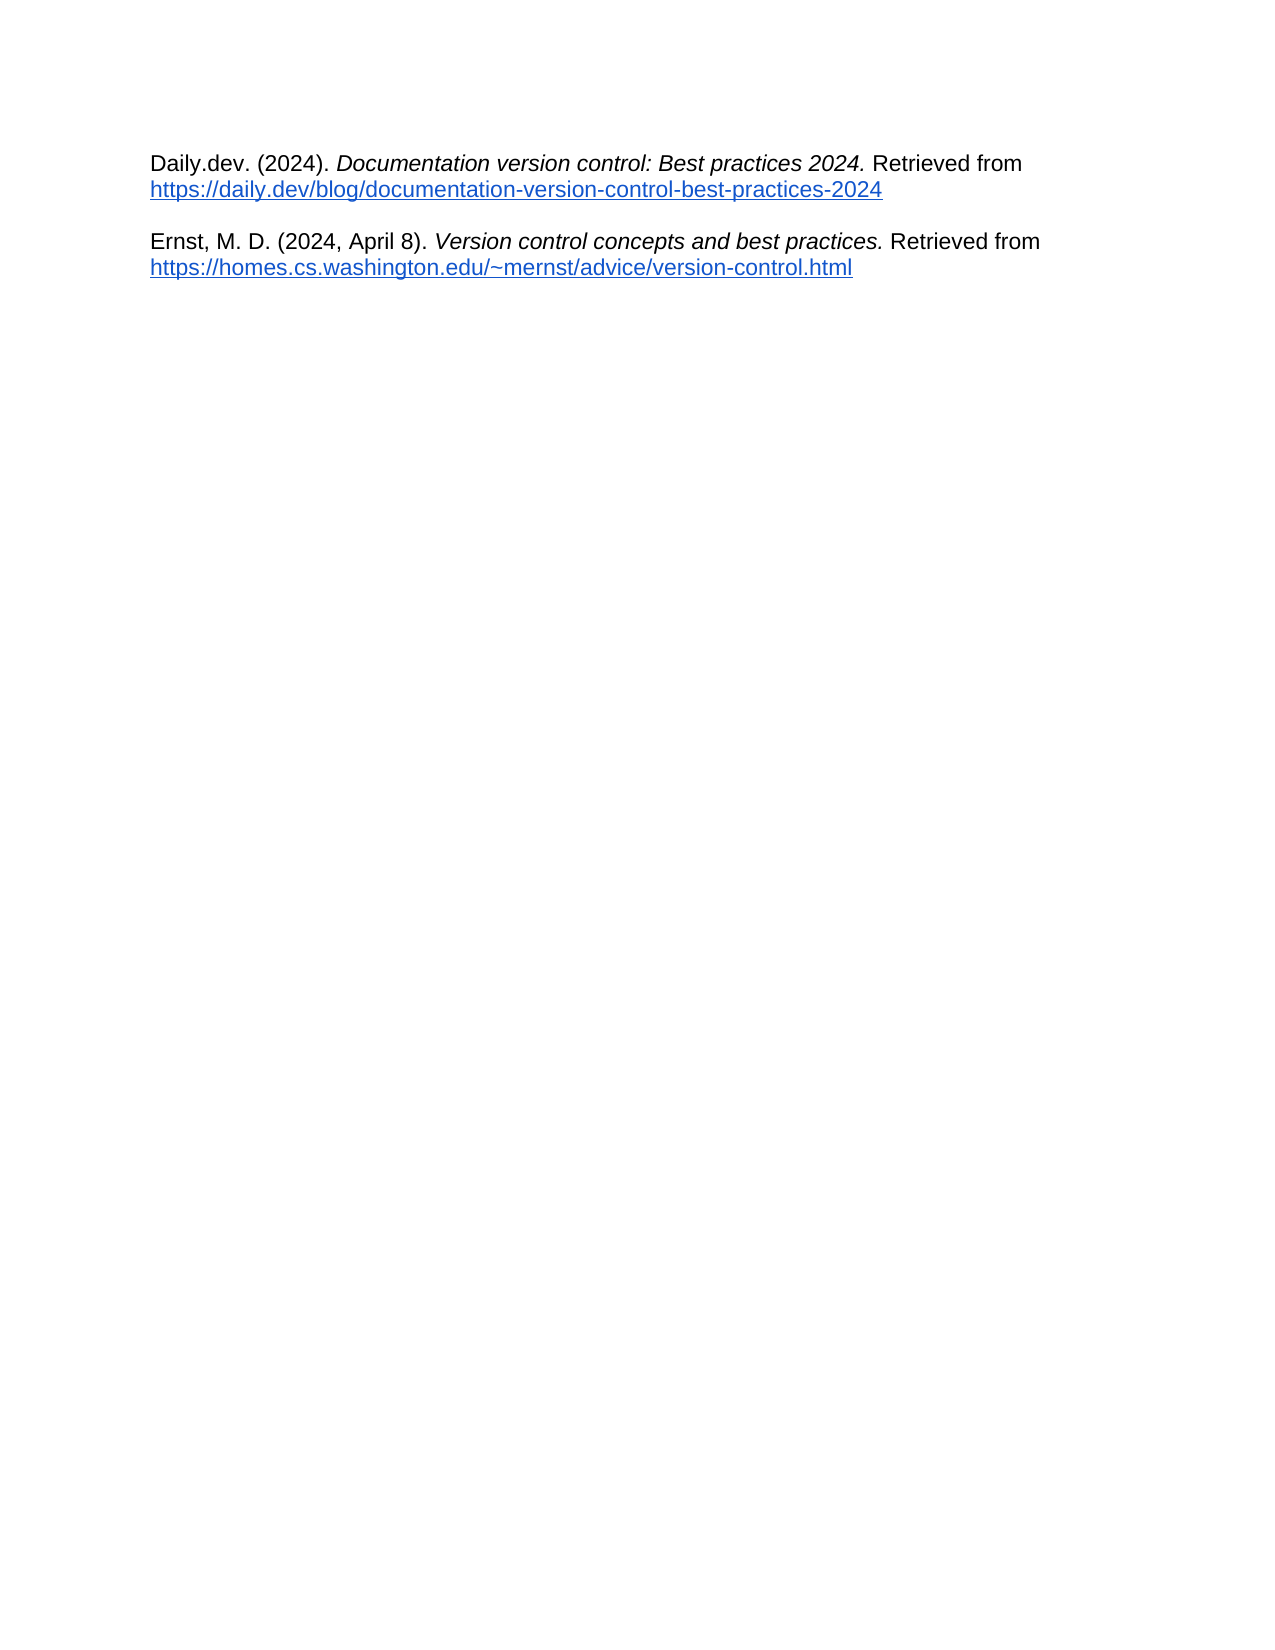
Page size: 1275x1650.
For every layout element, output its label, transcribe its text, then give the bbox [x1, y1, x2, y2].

text Daily.dev. (2024). Documentation version control: Best practices 2024. Retrieved from https://daily.dev/blog/documentation-version-control-best-practices-2024 [150, 150, 1125, 203]
text Ernst, M. D. (2024, April 8). Version control concepts and best practices. Retrieved from https://homes.cs.washington.edu/~mernst/advice/version-control.html [150, 228, 1125, 280]
